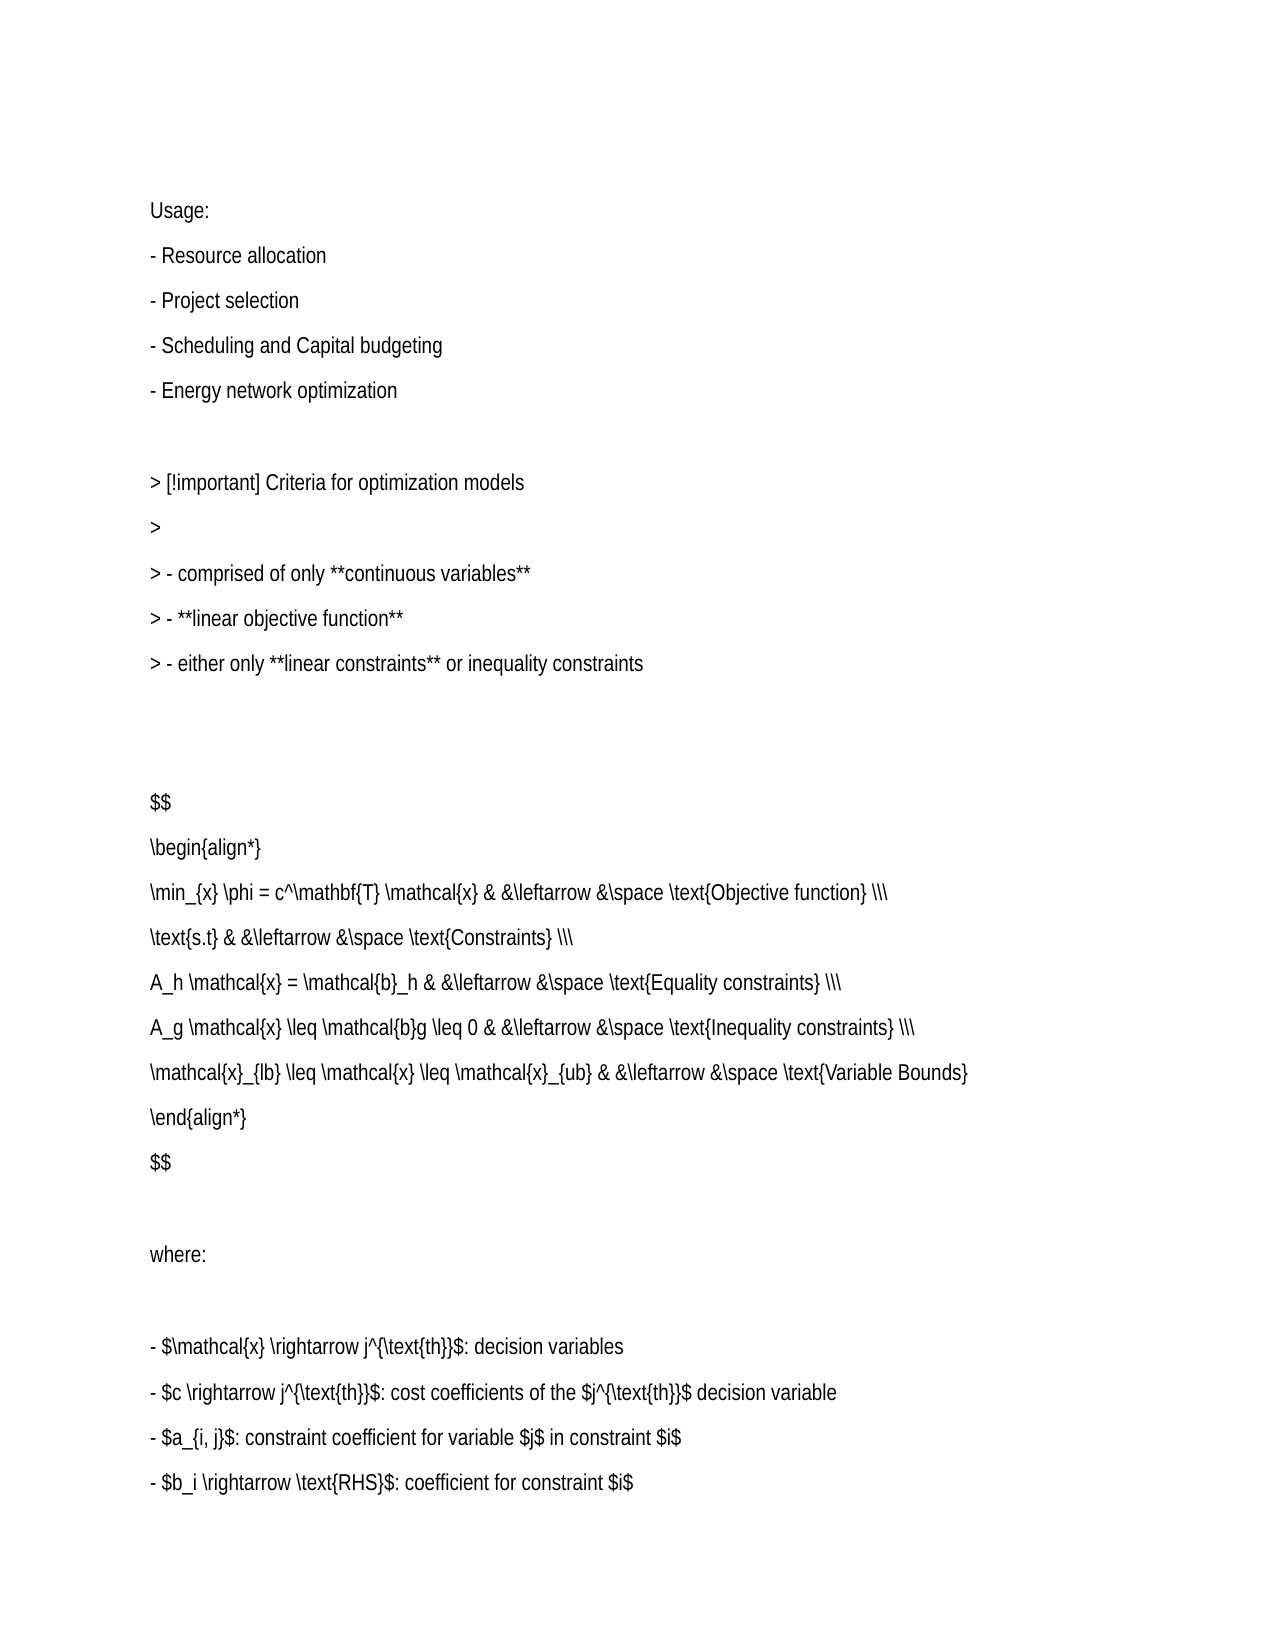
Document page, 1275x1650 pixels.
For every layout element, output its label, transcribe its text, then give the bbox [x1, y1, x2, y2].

text - $c \rightarrow j^{\text{th}}$: cost coefficients of the $j^{\text{th}}$ decision variable [150, 1378, 1125, 1405]
text > [!important] Criteria for optimization models [150, 469, 1125, 496]
text $$ [150, 788, 1125, 815]
text > [150, 514, 1125, 541]
text $$ [150, 1149, 1125, 1176]
text - Scheduling and Capital budgeting [150, 332, 1125, 358]
text \text{s.t} & &\leftarrow &\space \text{Constraints} \\\ [150, 924, 1125, 950]
text - $\mathcal{x} \rightarrow j^{\text{th}}$: decision variables [150, 1333, 1125, 1360]
text > - **linear objective function** [150, 604, 1125, 631]
text > - either only **linear constraints** or inequality constraints [150, 650, 1125, 676]
text \min_{x} \phi = c^\mathbf{T} \mathcal{x} & &\leftarrow &\space \text{Objective function} \\\ [150, 879, 1125, 905]
text - Project selection [150, 287, 1125, 313]
text - $b_i \rightarrow \text{RHS}$: coefficient for constraint $i$ [150, 1469, 1125, 1495]
text Usage: [150, 197, 1125, 223]
text - Energy network optimization [150, 377, 1125, 404]
text \begin{align*} [150, 834, 1125, 860]
text A_g \mathcal{x} \leq \mathcal{b}g \leq 0 & &\leftarrow &\space \text{Inequality constraints} \\\ [150, 1014, 1125, 1040]
text - Resource allocation [150, 242, 1125, 268]
text where: [150, 1241, 1125, 1268]
text A_h \mathcal{x} = \mathcal{b}_h & &\leftarrow &\space \text{Equality constraints} \\\ [150, 969, 1125, 995]
text > - comprised of only **continuous variables** [150, 559, 1125, 586]
text \mathcal{x}_{lb} \leq \mathcal{x} \leq \mathcal{x}_{ub} & &\leftarrow &\space \text{Variable Bounds} [150, 1059, 1125, 1086]
text \end{align*} [150, 1104, 1125, 1131]
text - $a_{i, j}$: constraint coefficient for variable $j$ in constraint $i$ [150, 1423, 1125, 1450]
